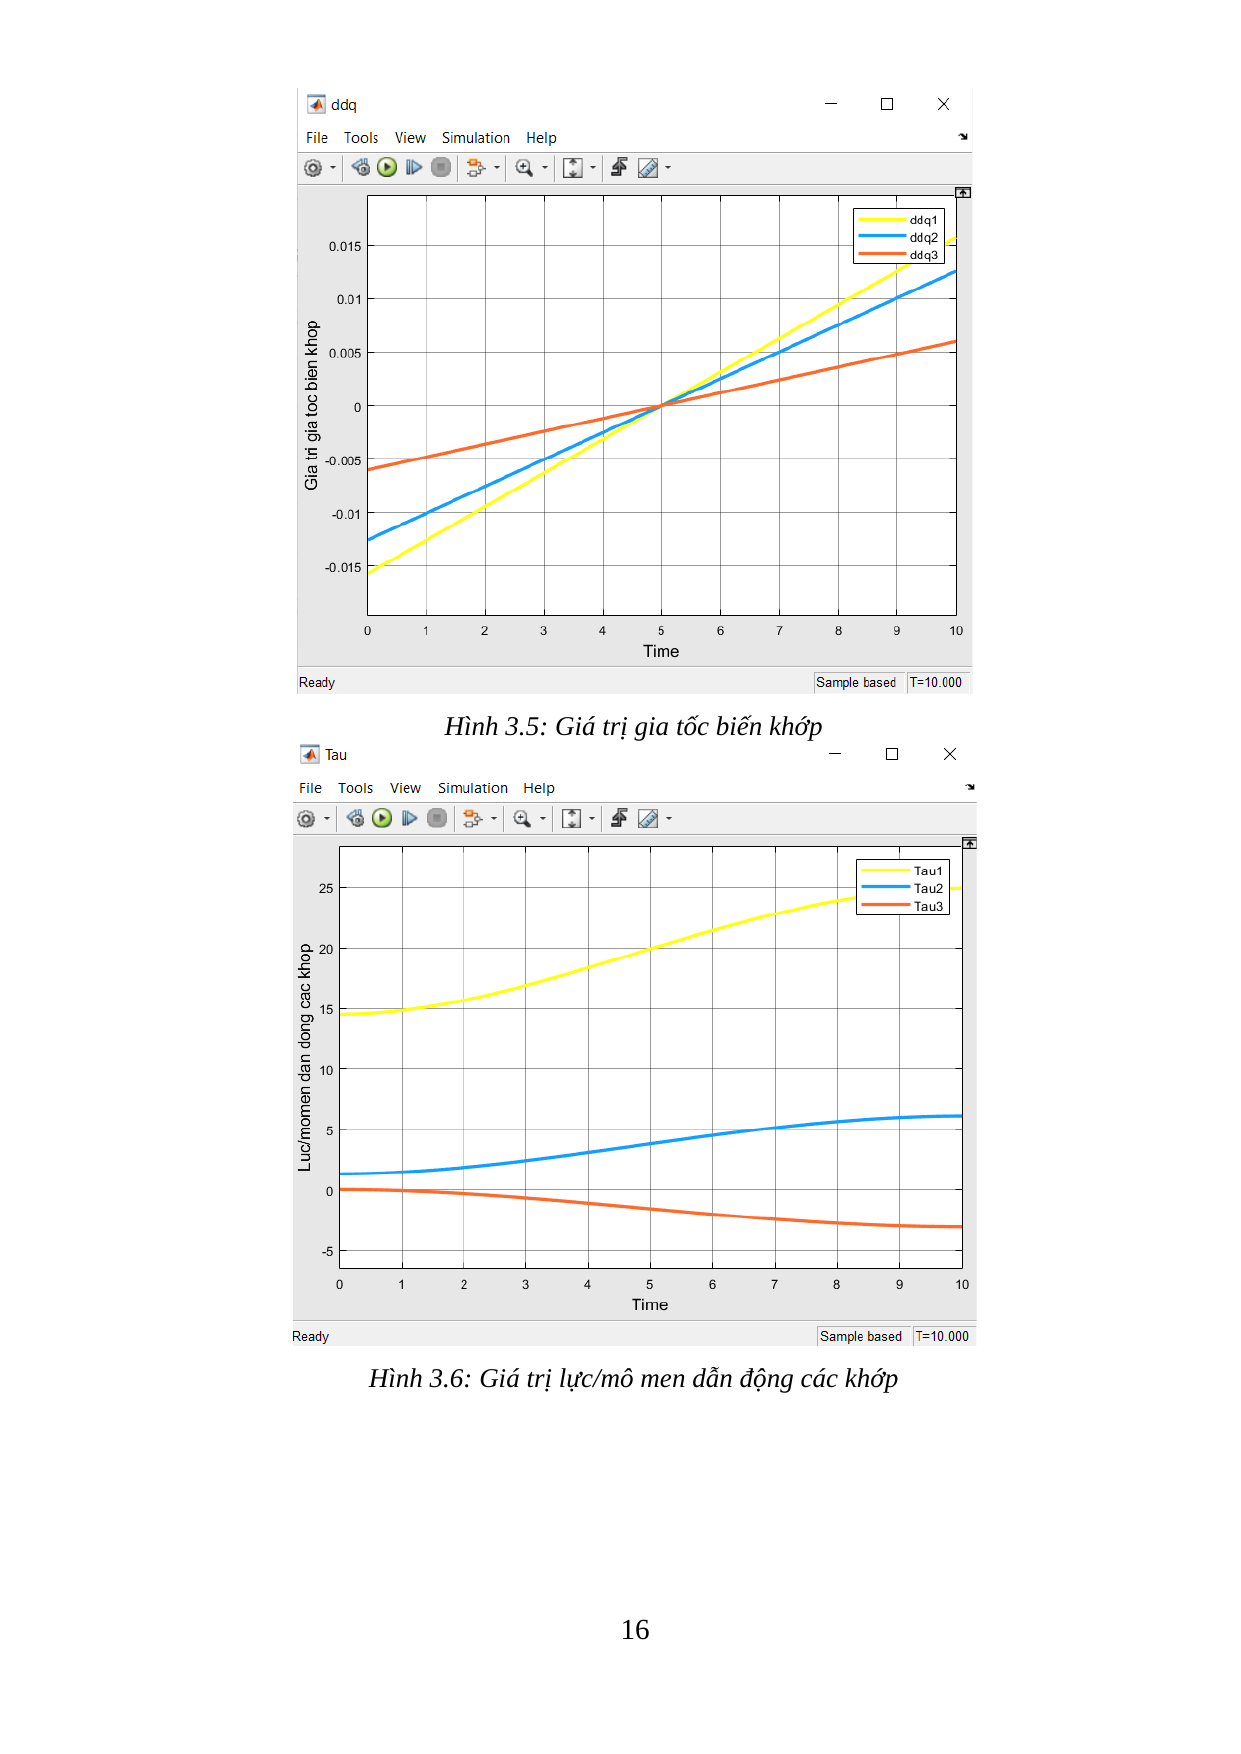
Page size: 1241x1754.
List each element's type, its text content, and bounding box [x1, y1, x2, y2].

picture [297, 88, 973, 694]
text Hình 3.5: Giá trị gia tốc biến khớp [118, 710, 1152, 742]
picture [293, 741, 977, 1346]
text Hình 3.6: Giá trị lực/mô men dẫn động các khớp [118, 1362, 1152, 1393]
